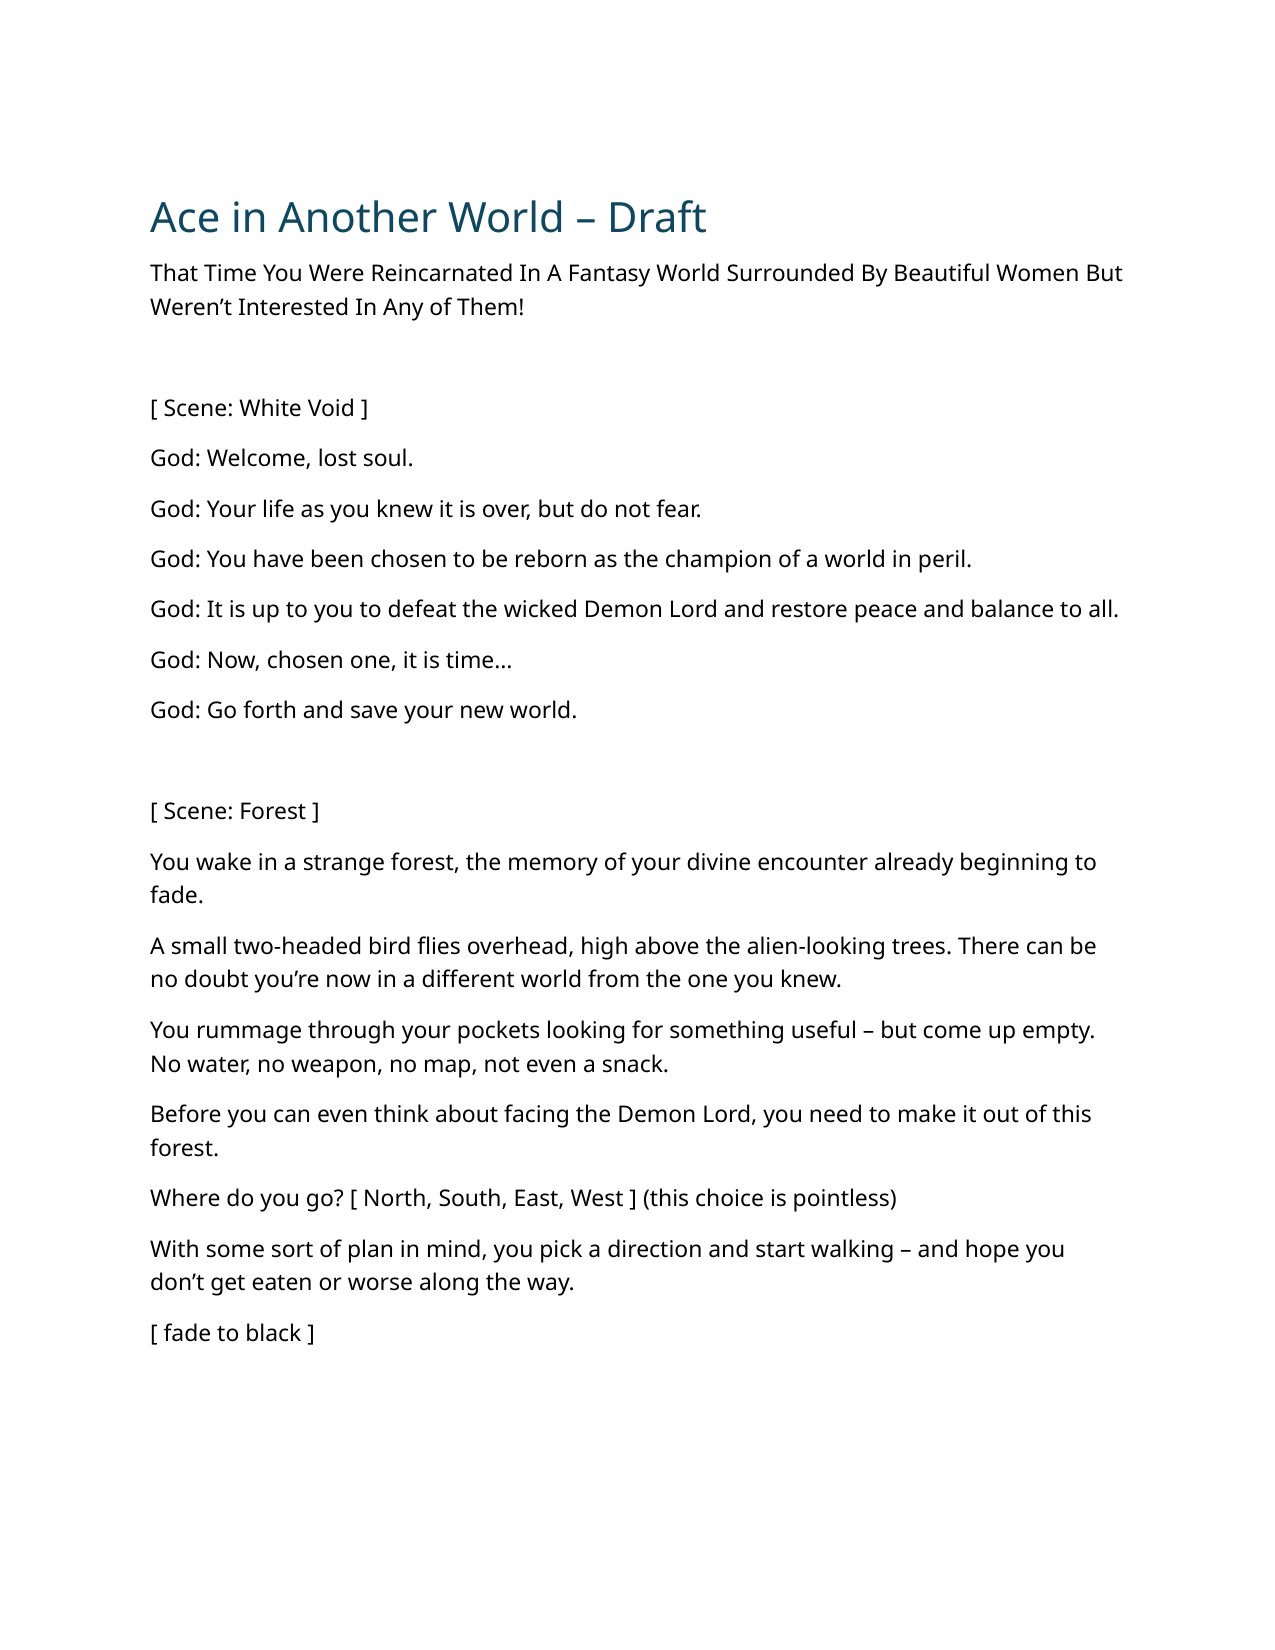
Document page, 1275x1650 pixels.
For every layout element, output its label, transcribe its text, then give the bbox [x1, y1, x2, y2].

text God: You have been chosen to be reborn as the champion of a world in peril. [150, 543, 1125, 574]
text [ Scene: White Void ] [150, 392, 1125, 423]
text You wake in a strange forest, the memory of your divine encounter already beginning to fade. [150, 845, 1125, 910]
text Where do you go? [ North, South, East, West ] (this choice is pointless) [150, 1182, 1125, 1213]
text With some sort of plan in mind, you pick a direction and start walking – and hope you don’t get eaten or worse along the way. [150, 1232, 1125, 1297]
text Before you can even think about facing the Demon Lord, you need to make it out of this forest. [150, 1098, 1125, 1163]
text God: It is up to you to defeat the wicked Demon Lord and restore peace and balance to all. [150, 593, 1125, 624]
subtitle Ace in Another World – Draft [150, 187, 1125, 244]
text God: Now, chosen one, it is time… [150, 644, 1125, 675]
text God: Welcome, lost soul. [150, 442, 1125, 473]
text A small two-headed bird flies overhead, high above the alien-looking trees. There can be no doubt you’re now in a different world from the one you knew. [150, 929, 1125, 994]
text God: Your life as you knew it is over, but do not fear. [150, 492, 1125, 524]
text [ Scene: Forest ] [150, 795, 1125, 826]
text [ fade to black ] [150, 1317, 1125, 1348]
text God: Go forth and save your new world. [150, 694, 1125, 725]
text You rummage through your pockets looking for something useful – but come up empty. No water, no weapon, no map, not even a snack. [150, 1014, 1125, 1079]
text That Time You Were Reincarnated In A Fantasy World Surrounded By Beautiful Women But Weren’t Interested In Any of Them! [150, 257, 1125, 322]
